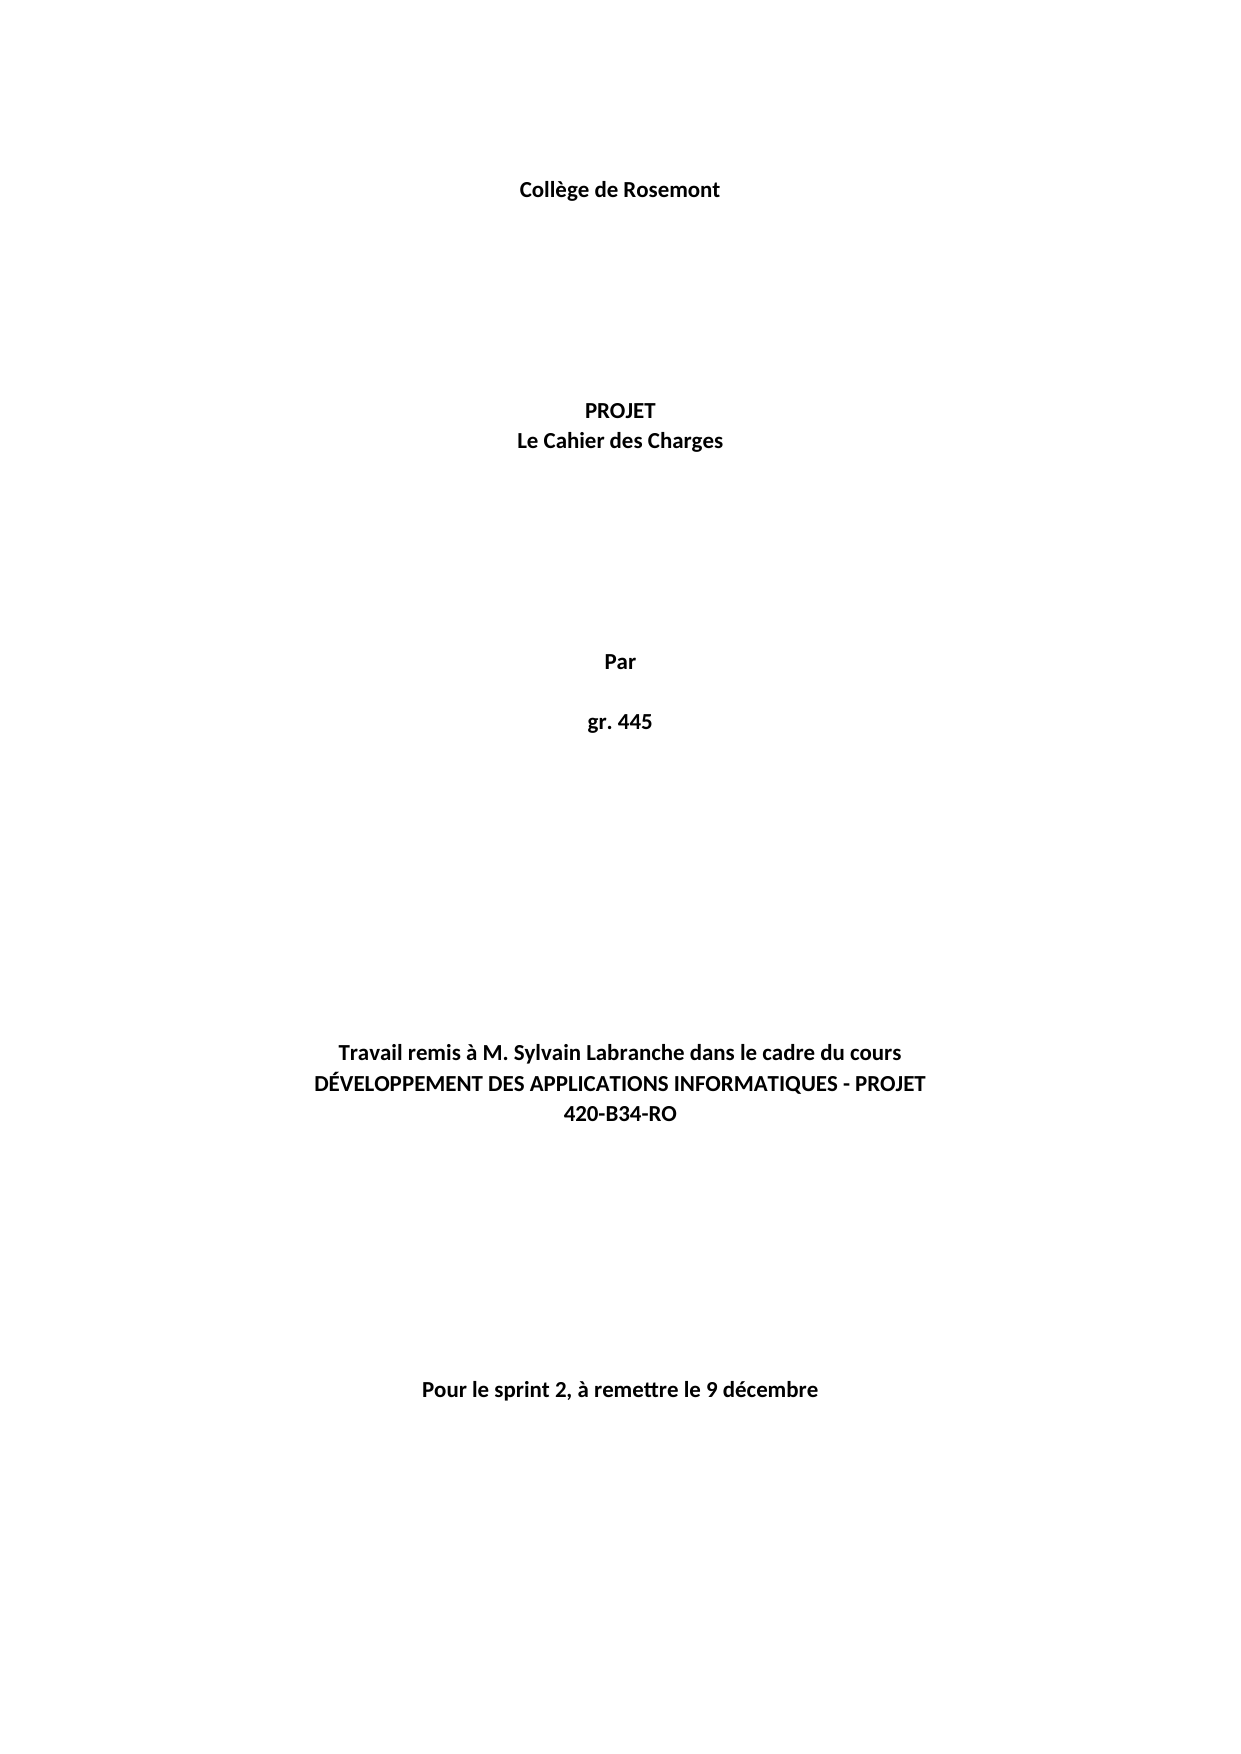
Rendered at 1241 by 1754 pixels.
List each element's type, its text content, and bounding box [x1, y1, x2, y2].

text Collège de Rosemont [150, 175, 1090, 203]
text PROJET Le Cahier des Charges [150, 396, 1090, 454]
text Pour le sprint 2, à remettre le 9 décembre [150, 1375, 1090, 1403]
text Par gr. 445 [150, 647, 1090, 735]
text Travail remis à M. Sylvain Labranche dans le cadre du cours DÉVELOPPEMENT DES APPLICATIONS INFORMATIQUES - PROJET 420-B34-RO [150, 1038, 1090, 1127]
